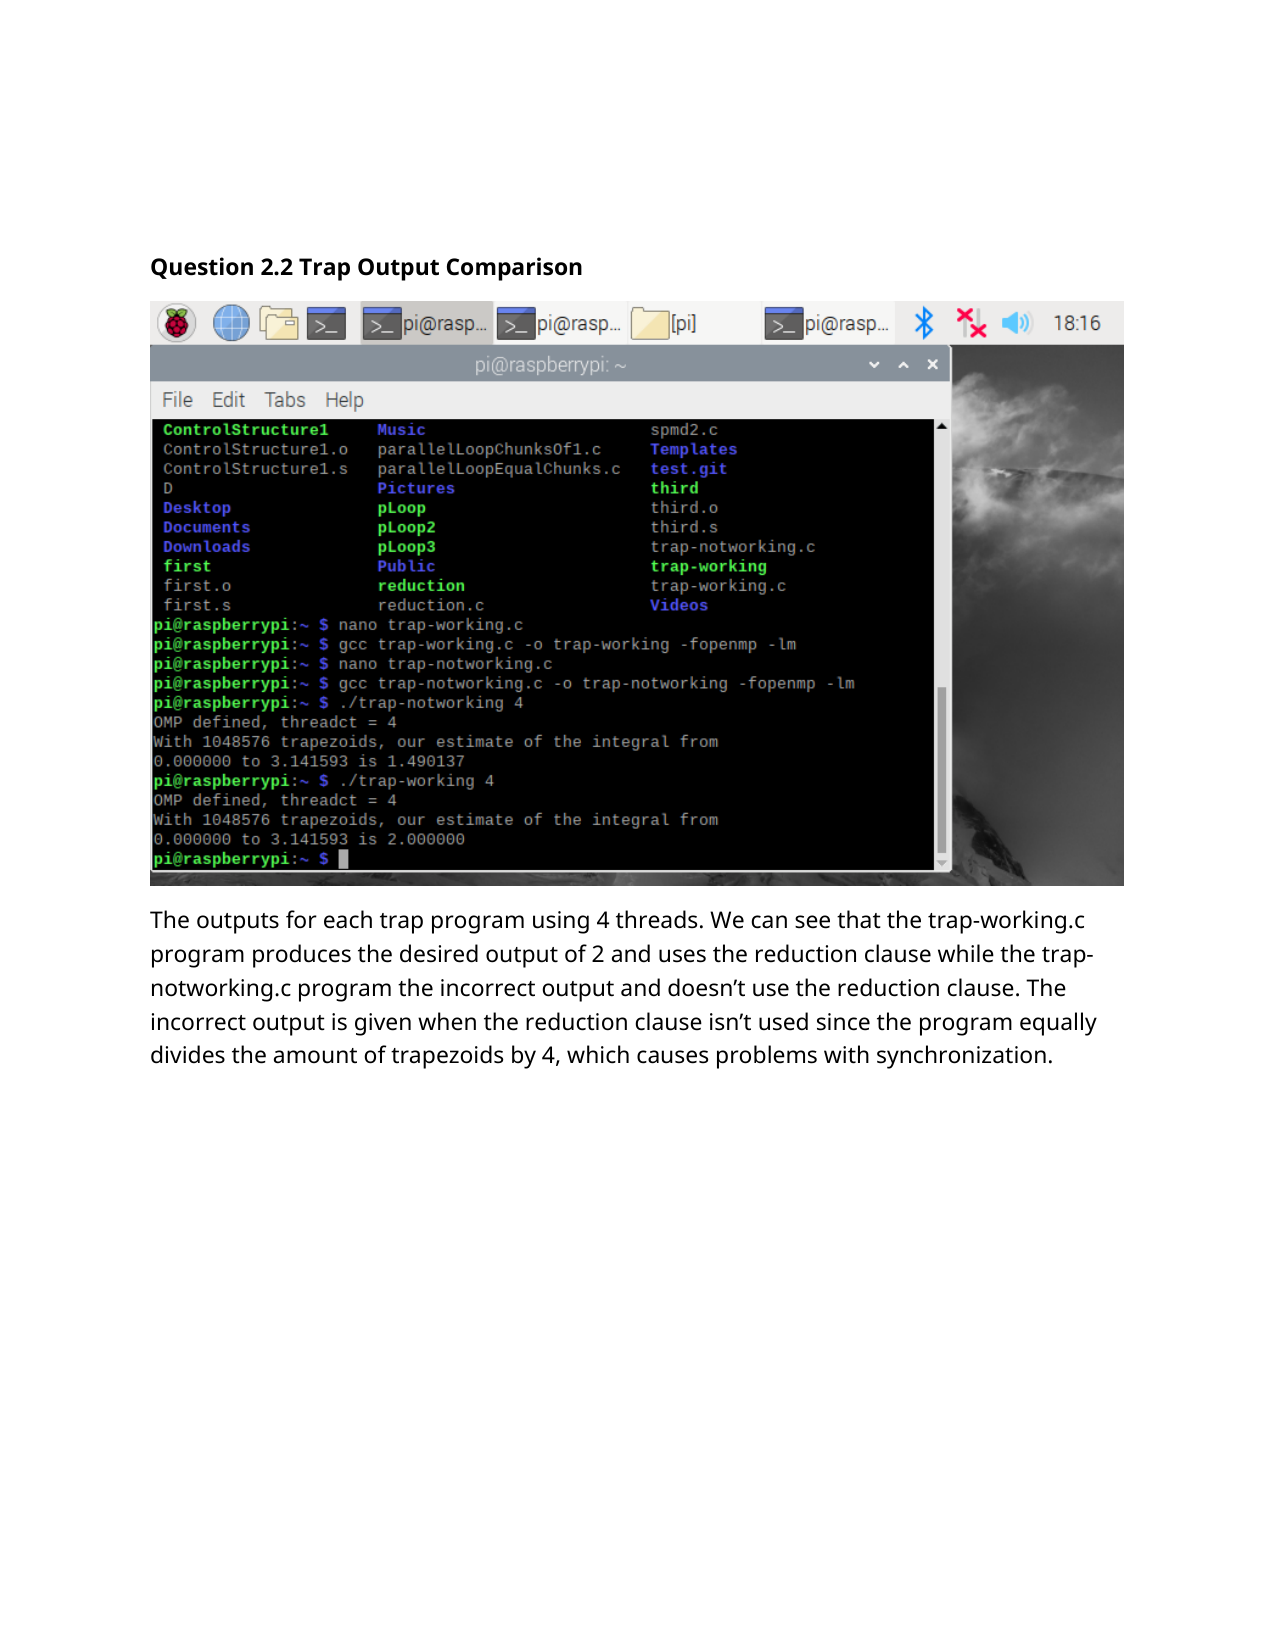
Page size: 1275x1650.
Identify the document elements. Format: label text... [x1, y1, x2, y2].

text The outputs for each trap program using 4 threads. We can see that the trap-working.c program produces the desired output of 2 and uses the reduction clause while the trap-notworking.c program the incorrect output and doesn’t use the reduction clause. The incorrect output is given when the reduction clause isn’t used since the program equally divides the amount of trapezoids by 4, which causes problems with synchronization. [150, 904, 1125, 1071]
picture [150, 301, 1124, 886]
text Question 2.2 Trap Output Comparison [150, 251, 1125, 282]
